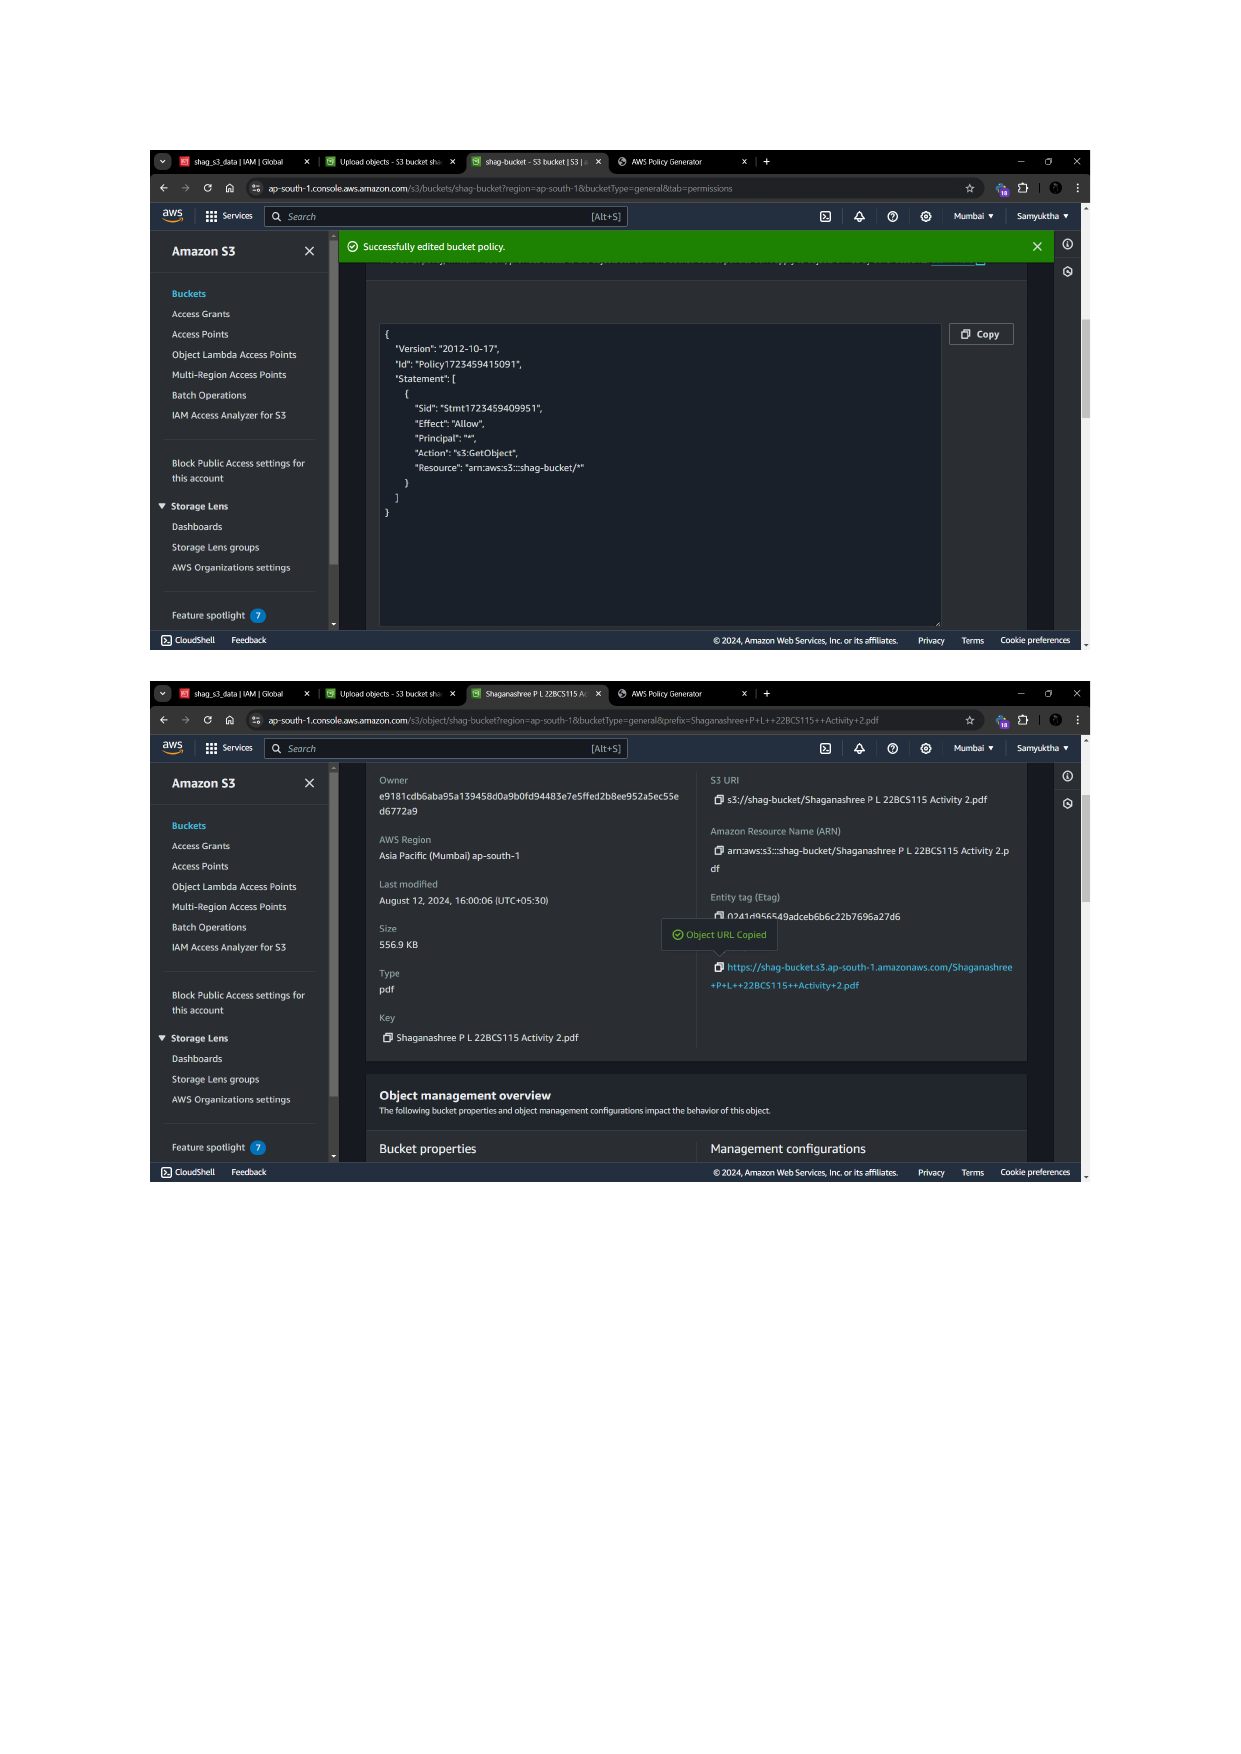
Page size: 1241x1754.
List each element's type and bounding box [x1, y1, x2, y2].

picture [150, 150, 1091, 650]
picture [150, 681, 1091, 1182]
